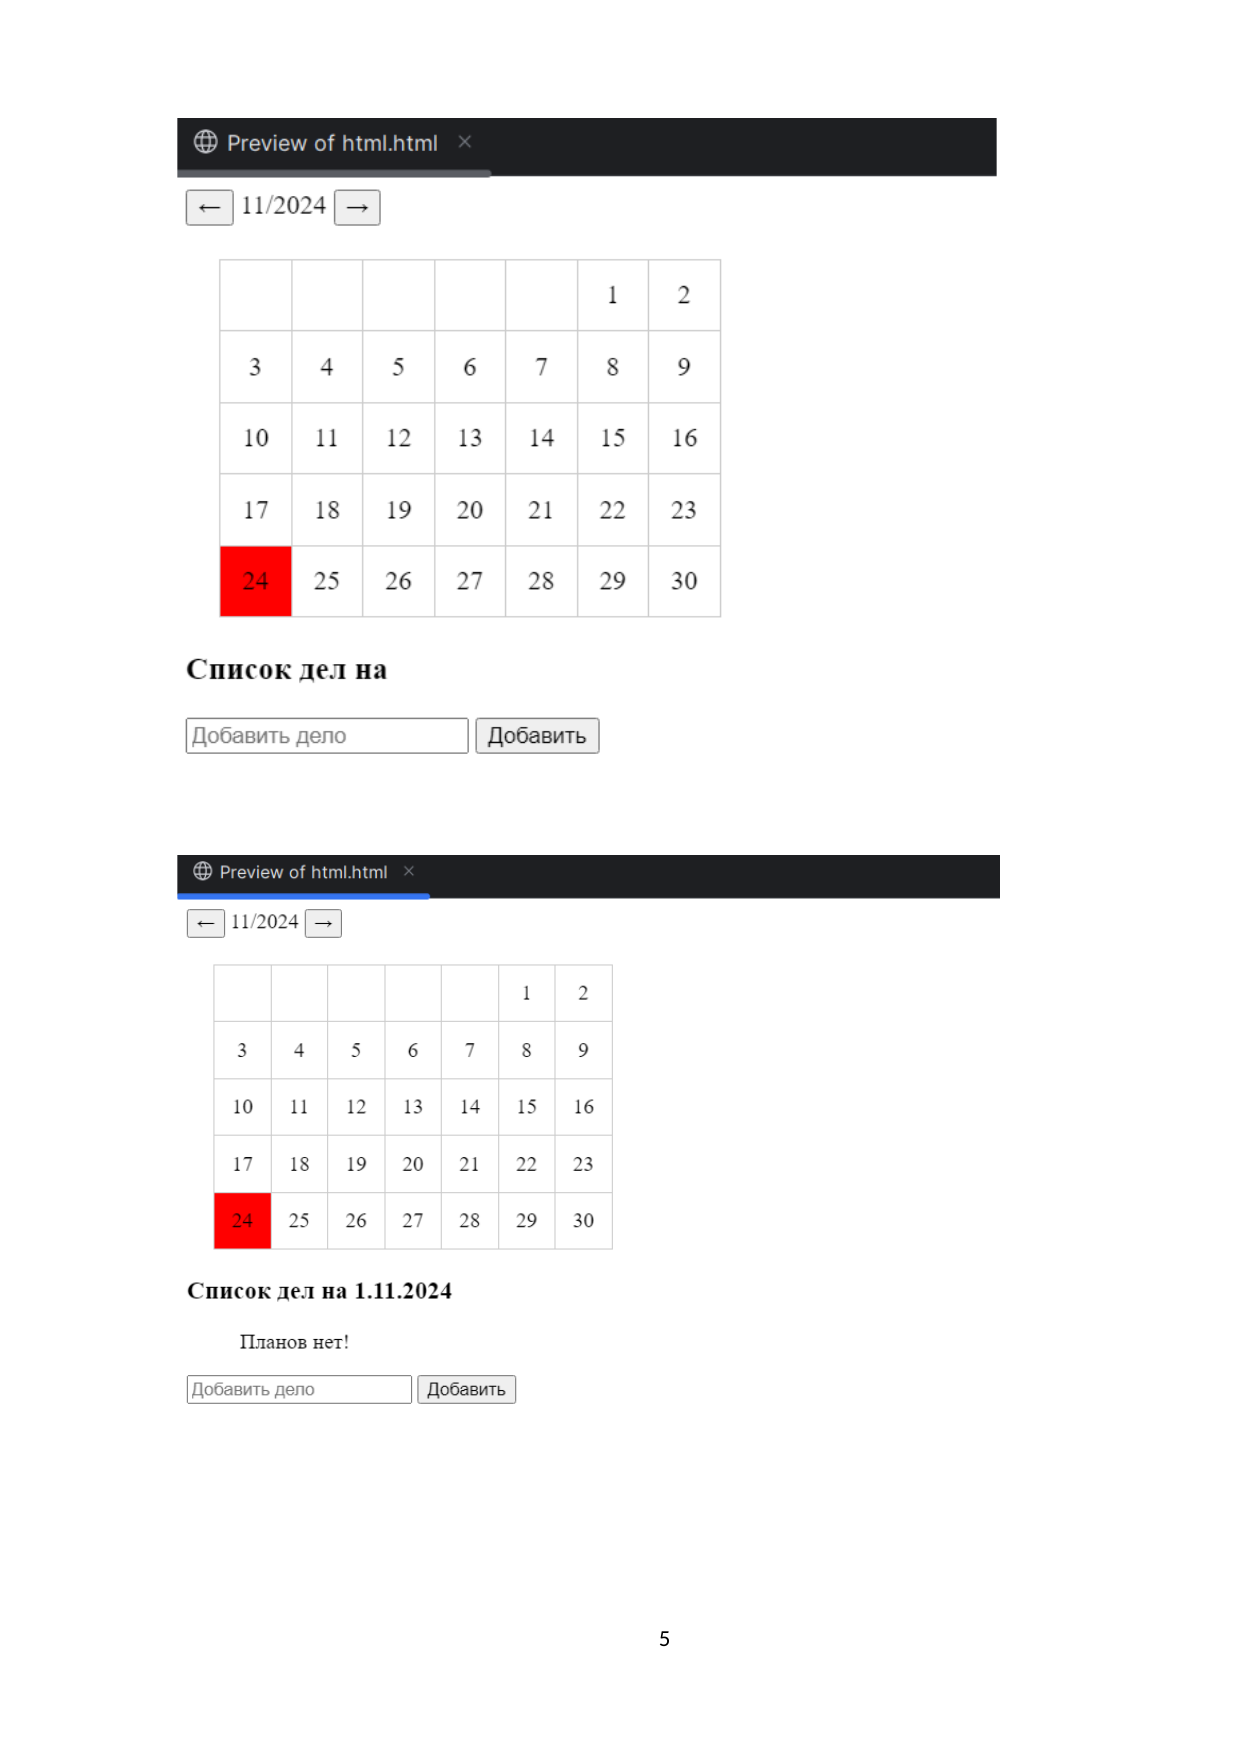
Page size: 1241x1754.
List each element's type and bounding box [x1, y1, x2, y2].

picture [177, 118, 997, 837]
picture [177, 855, 1000, 1422]
